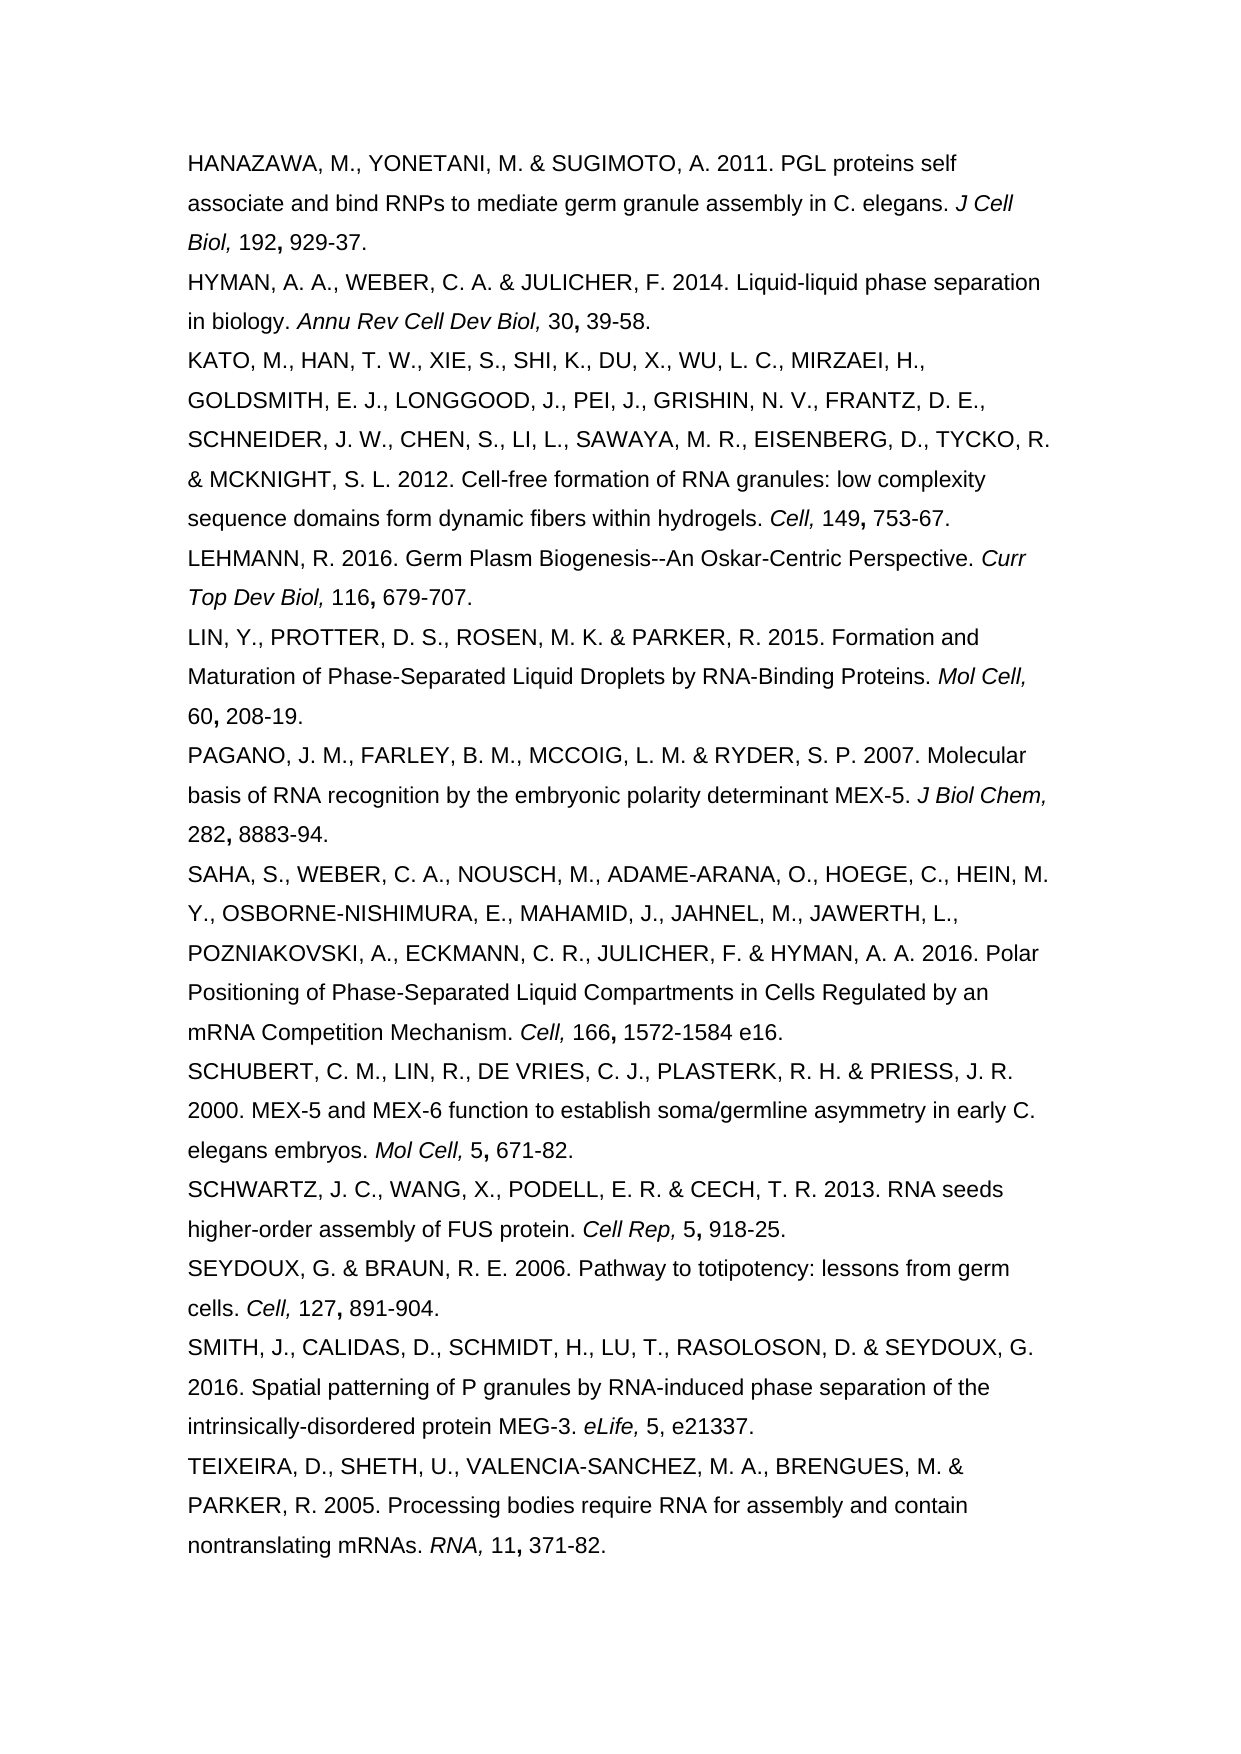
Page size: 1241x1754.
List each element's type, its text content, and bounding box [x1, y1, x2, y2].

text TEIXEIRA, D., SHETH, U., VALENCIA-SANCHEZ, M. A., BRENGUES, M. & PARKER, R. 2005. Processing bodies require RNA for assembly and contain nontranslating mRNAs. RNA, 11, 371-82. [187, 1453, 1053, 1558]
text SAHA, S., WEBER, C. A., NOUSCH, M., ADAME-ARANA, O., HOEGE, C., HEIN, M. Y., OSBORNE-NISHIMURA, E., MAHAMID, J., JAHNEL, M., JAWERTH, L., POZNIAKOVSKI, A., ECKMANN, C. R., JULICHER, F. & HYMAN, A. A. 2016. Polar Positioning of Phase-Separated Liquid Compartments in Cells Regulated by an mRNA Competition Mechanism. Cell, 166, 1572-1584 e16. [187, 861, 1053, 1045]
text SEYDOUX, G. & BRAUN, R. E. 2006. Pathway to totipotency: lessons from germ cells. Cell, 127, 891-904. [187, 1255, 1053, 1321]
text PAGANO, J. M., FARLEY, B. M., MCCOIG, L. M. & RYDER, S. P. 2007. Molecular basis of RNA recognition by the embryonic polarity determinant MEX-5. J Biol Chem, 282, 8883-94. [187, 742, 1053, 847]
text HANAZAWA, M., YONETANI, M. & SUGIMOTO, A. 2011. PGL proteins self associate and bind RNPs to mediate germ granule assembly in C. elegans. J Cell Biol, 192, 929-37. [187, 150, 1053, 255]
text LEHMANN, R. 2016. Germ Plasm Biogenesis--An Oskar-Centric Perspective. Curr Top Dev Biol, 116, 679-707. [187, 545, 1053, 611]
text KATO, M., HAN, T. W., XIE, S., SHI, K., DU, X., WU, L. C., MIRZAEI, H., GOLDSMITH, E. J., LONGGOOD, J., PEI, J., GRISHIN, N. V., FRANTZ, D. E., SCHNEIDER, J. W., CHEN, S., LI, L., SAWAYA, M. R., EISENBERG, D., TYCKO, R. & MCKNIGHT, S. L. 2012. Cell-free formation of RNA granules: low complexity sequence domains form dynamic fibers within hydrogels. Cell, 149, 753-67. [187, 347, 1053, 532]
text SMITH, J., CALIDAS, D., SCHMIDT, H., LU, T., RASOLOSON, D. & SEYDOUX, G. 2016. Spatial patterning of P granules by RNA-induced phase separation of the intrinsically-disordered protein MEG-3. eLife, 5, e21337. [187, 1334, 1053, 1440]
text LIN, Y., PROTTER, D. S., ROSEN, M. K. & PARKER, R. 2015. Formation and Maturation of Phase-Separated Liquid Droplets by RNA-Binding Proteins. Mol Cell, 60, 208-19. [187, 624, 1053, 729]
text HYMAN, A. A., WEBER, C. A. & JULICHER, F. 2014. Liquid-liquid phase separation in biology. Annu Rev Cell Dev Biol, 30, 39-58. [187, 268, 1053, 334]
text SCHWARTZ, J. C., WANG, X., PODELL, E. R. & CECH, T. R. 2013. RNA seeds higher-order assembly of FUS protein. Cell Rep, 5, 918-25. [187, 1176, 1053, 1242]
text SCHUBERT, C. M., LIN, R., DE VRIES, C. J., PLASTERK, R. H. & PRIESS, J. R. 2000. MEX-5 and MEX-6 function to establish soma/germline asymmetry in early C. elegans embryos. Mol Cell, 5, 671-82. [187, 1058, 1053, 1163]
